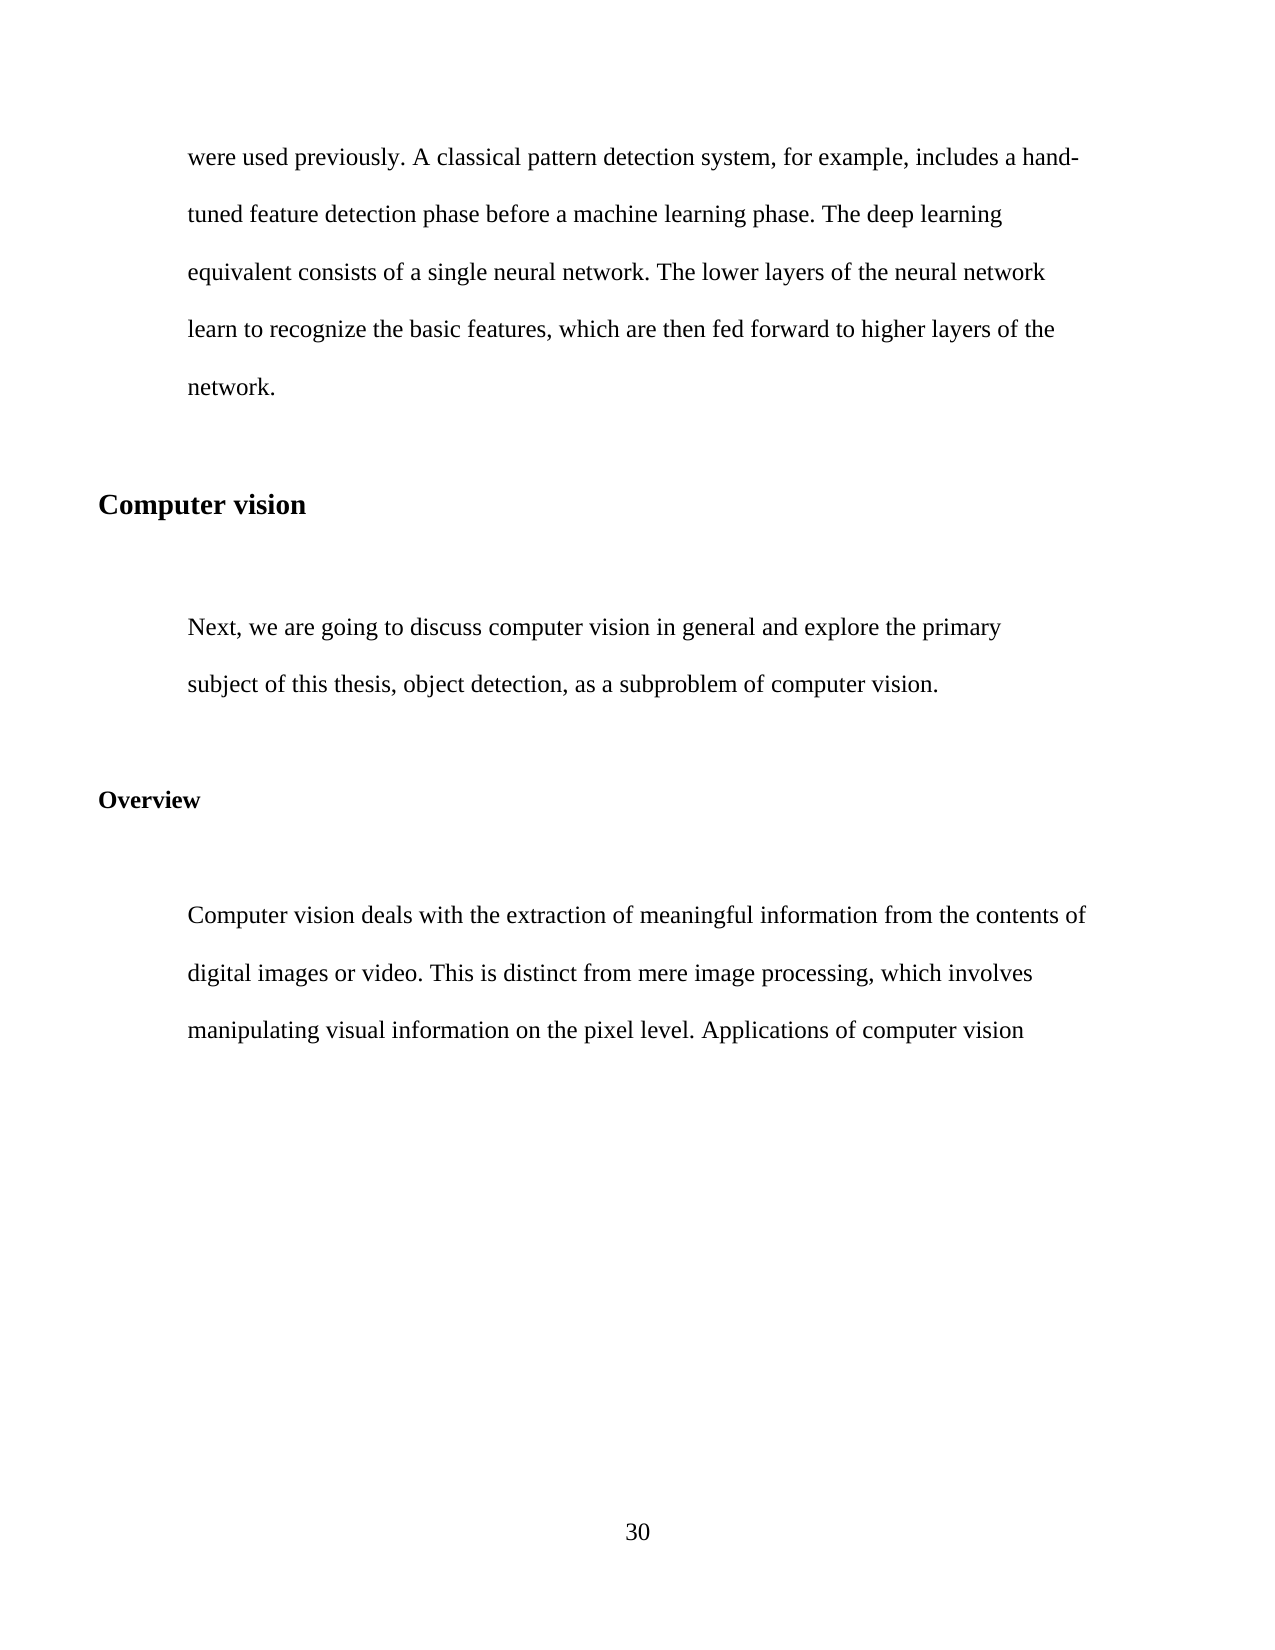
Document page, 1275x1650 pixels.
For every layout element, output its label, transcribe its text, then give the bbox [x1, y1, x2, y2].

subtitle Computer vision [60, 487, 1231, 521]
text Computer vision deals with the extraction of meaningful information from the contents of digital images or video. This is distinct from mere image processing, which involves manipulating visual information on the pixel level. Applications of computer vision [187, 900, 1087, 1044]
text Next, we are going to discuss computer vision in general and explore the primary subject of this thesis, object detection, as a subproblem of computer vision. [187, 612, 1078, 698]
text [187, 142, 1082, 400]
subtitle Overview [60, 785, 1231, 813]
